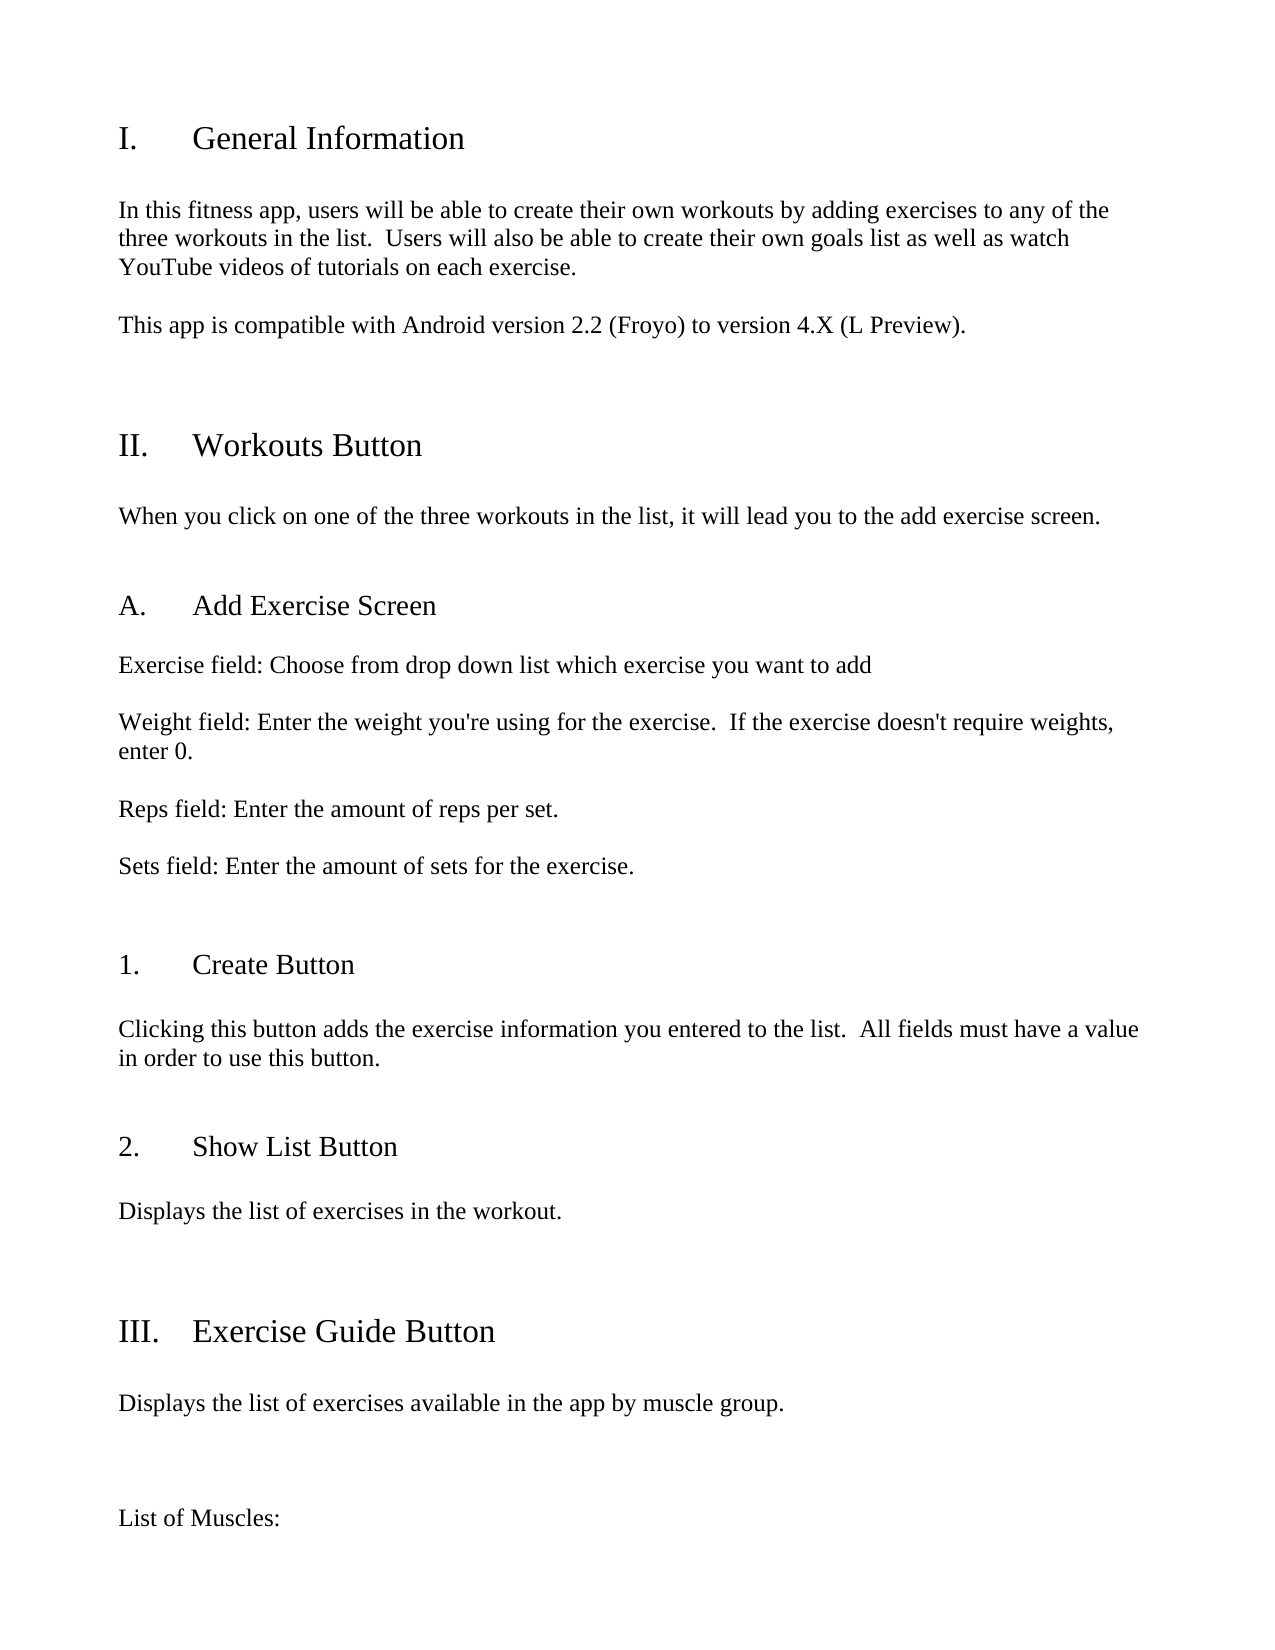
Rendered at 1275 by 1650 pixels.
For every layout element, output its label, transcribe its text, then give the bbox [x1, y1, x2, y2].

text A. Add Exercise Screen [118, 588, 1157, 621]
text In this fitness app, users will be able to create their own workouts by adding exercises to any of the three workouts in the list. Users will also be able to create their own goals list as well as watch YouTube videos of tutorials on each exercise. [118, 195, 1157, 281]
text Weight field: Enter the weight you're using for the exercise. If the exercise doesn't require weights, enter 0. [118, 707, 1157, 765]
text Sets field: Enter the amount of sets for the exercise. [118, 851, 1157, 880]
text 2. Show List Button [118, 1129, 1157, 1163]
text When you click on one of the three workouts in the list, it will lead you to the add exercise screen. [118, 501, 1157, 530]
text II. Workouts Button [118, 425, 1157, 463]
text Reps field: Enter the amount of reps per set. [118, 794, 1157, 822]
text List of Muscles: [118, 1503, 1157, 1532]
text III. Exercise Guide Button [118, 1311, 1157, 1349]
text Exercise field: Choose from drop down list which exercise you want to add [118, 650, 1157, 679]
text Displays the list of exercises available in the app by muscle group. [118, 1388, 1157, 1417]
text I. General Information [118, 118, 1157, 156]
text This app is compatible with Android version 2.2 (Froyo) to version 4.X (L Preview). [118, 310, 1157, 338]
text Displays the list of exercises in the workout. [118, 1196, 1157, 1225]
text 1. Create Button [118, 947, 1157, 981]
text Clicking this button adds the exercise information you entered to the list. All fields must have a value in order to use this button. [118, 1014, 1157, 1072]
